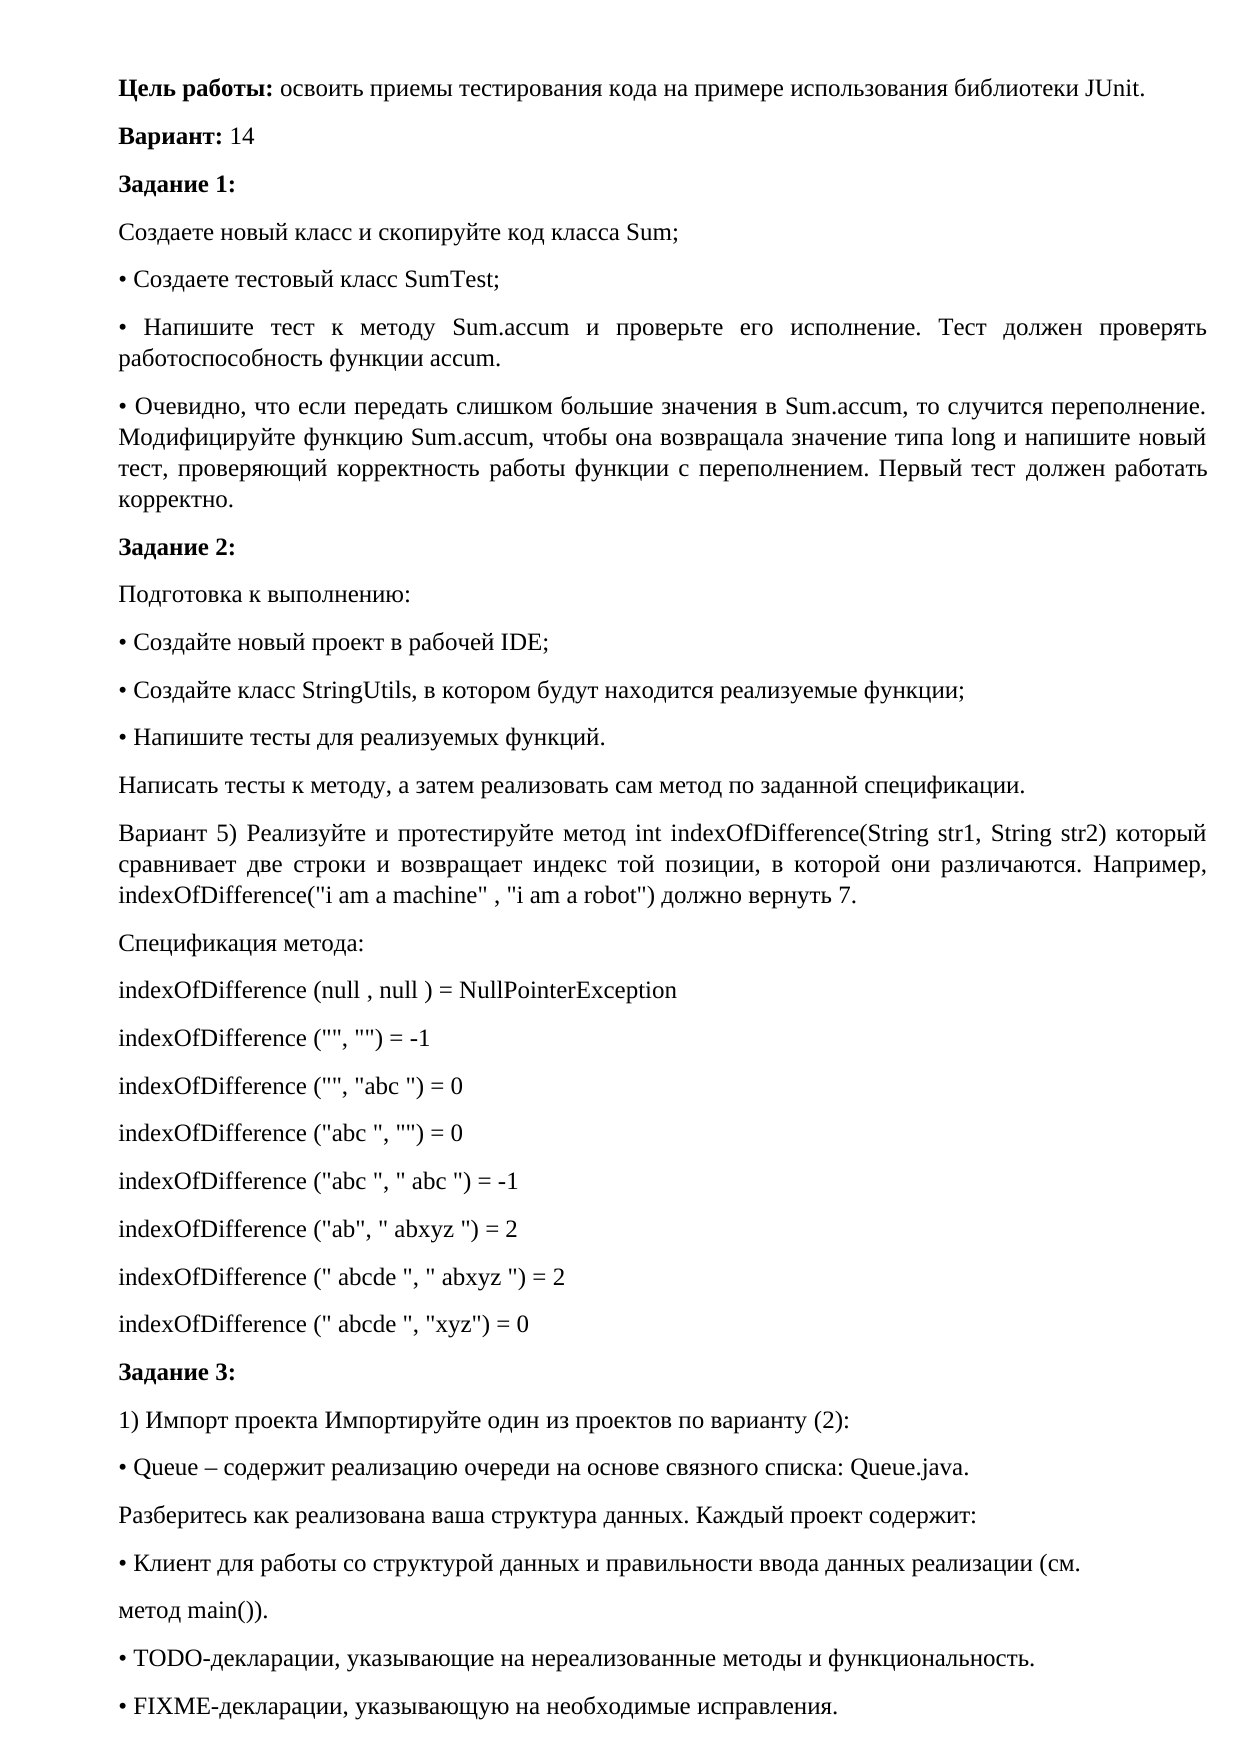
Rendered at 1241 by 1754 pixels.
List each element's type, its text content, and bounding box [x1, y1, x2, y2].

text • FIXME-декларации, указывающую на необходимые исправления. [118, 1691, 1208, 1720]
text indexOfDifference ("abc ", " abc ") = -1 [118, 1166, 1208, 1195]
text Вариант: 14 [118, 121, 1208, 150]
text Задание 3: [118, 1357, 1208, 1386]
text Цель работы: освоить приемы тестирования кода на примере использования библиотеки JUnit. [118, 73, 1208, 102]
text indexOfDifference ("", "abc ") = 0 [118, 1071, 1208, 1099]
text Вариант 5) Реализуйте и протестируйте метод int indexOfDifference(String str1, String str2) который сравнивает две строки и возвращает индекс той позиции, в которой они различаются. Например, indexOfDifference("i am a machine" , "i am a robot") должно вернуть 7. [118, 818, 1208, 909]
text • TODO-декларации, указывающие на нереализованные методы и функциональность. [118, 1643, 1208, 1672]
text Создаете новый класс и скопируйте код класса Sum; [118, 217, 1208, 245]
text 1) Импорт проекта Импортируйте один из проектов по варианту (2): [118, 1405, 1208, 1433]
text Разберитесь как реализована ваша структура данных. Каждый проект содержит: [118, 1500, 1208, 1529]
text indexOfDifference (null , null ) = NullPointerException [118, 975, 1208, 1004]
text • Напишите тесты для реализуемых функций. [118, 722, 1208, 751]
text метод main()). [118, 1596, 1208, 1624]
text indexOfDifference (" abcde ", "xyz") = 0 [118, 1309, 1208, 1338]
text • Создайте новый проект в рабочей IDE; [118, 627, 1208, 656]
text • Напишите тест к методу Sum.accum и проверьте его исполнение. Тест должен проверять работоспособность функции accum. [118, 312, 1208, 372]
text Подготовка к выполнению: [118, 579, 1208, 608]
text • Queue – содержит реализацию очереди на основе связного списка: Queue.java. [118, 1452, 1208, 1481]
text Написать тесты к методу, а затем реализовать сам метод по заданной спецификации. [118, 770, 1208, 799]
text Задание 2: [118, 532, 1208, 560]
text indexOfDifference ("", "") = -1 [118, 1023, 1208, 1052]
text indexOfDifference ("abc ", "") = 0 [118, 1118, 1208, 1147]
text • Очевидно, что если передать слишком большие значения в Sum.accum, то случится переполнение. Модифицируйте функцию Sum.accum, чтобы она возвращала значение типа long и напишите новый тест, проверяющий корректность работы функции с переполнением. Первый тест должен работать корректно. [118, 391, 1208, 513]
text indexOfDifference (" abcde ", " abxyz ") = 2 [118, 1262, 1208, 1290]
text Спецификация метода: [118, 928, 1208, 956]
text • Создайте класс StringUtils, в котором будут находится реализуемые функции; [118, 675, 1208, 703]
text • Клиент для работы со структурой данных и правильности ввода данных реализации (см. [118, 1548, 1208, 1577]
text indexOfDifference ("ab", " abxyz ") = 2 [118, 1214, 1208, 1243]
text Задание 1: [118, 169, 1208, 198]
text • Создаете тестовый класс SumTest; [118, 264, 1208, 293]
